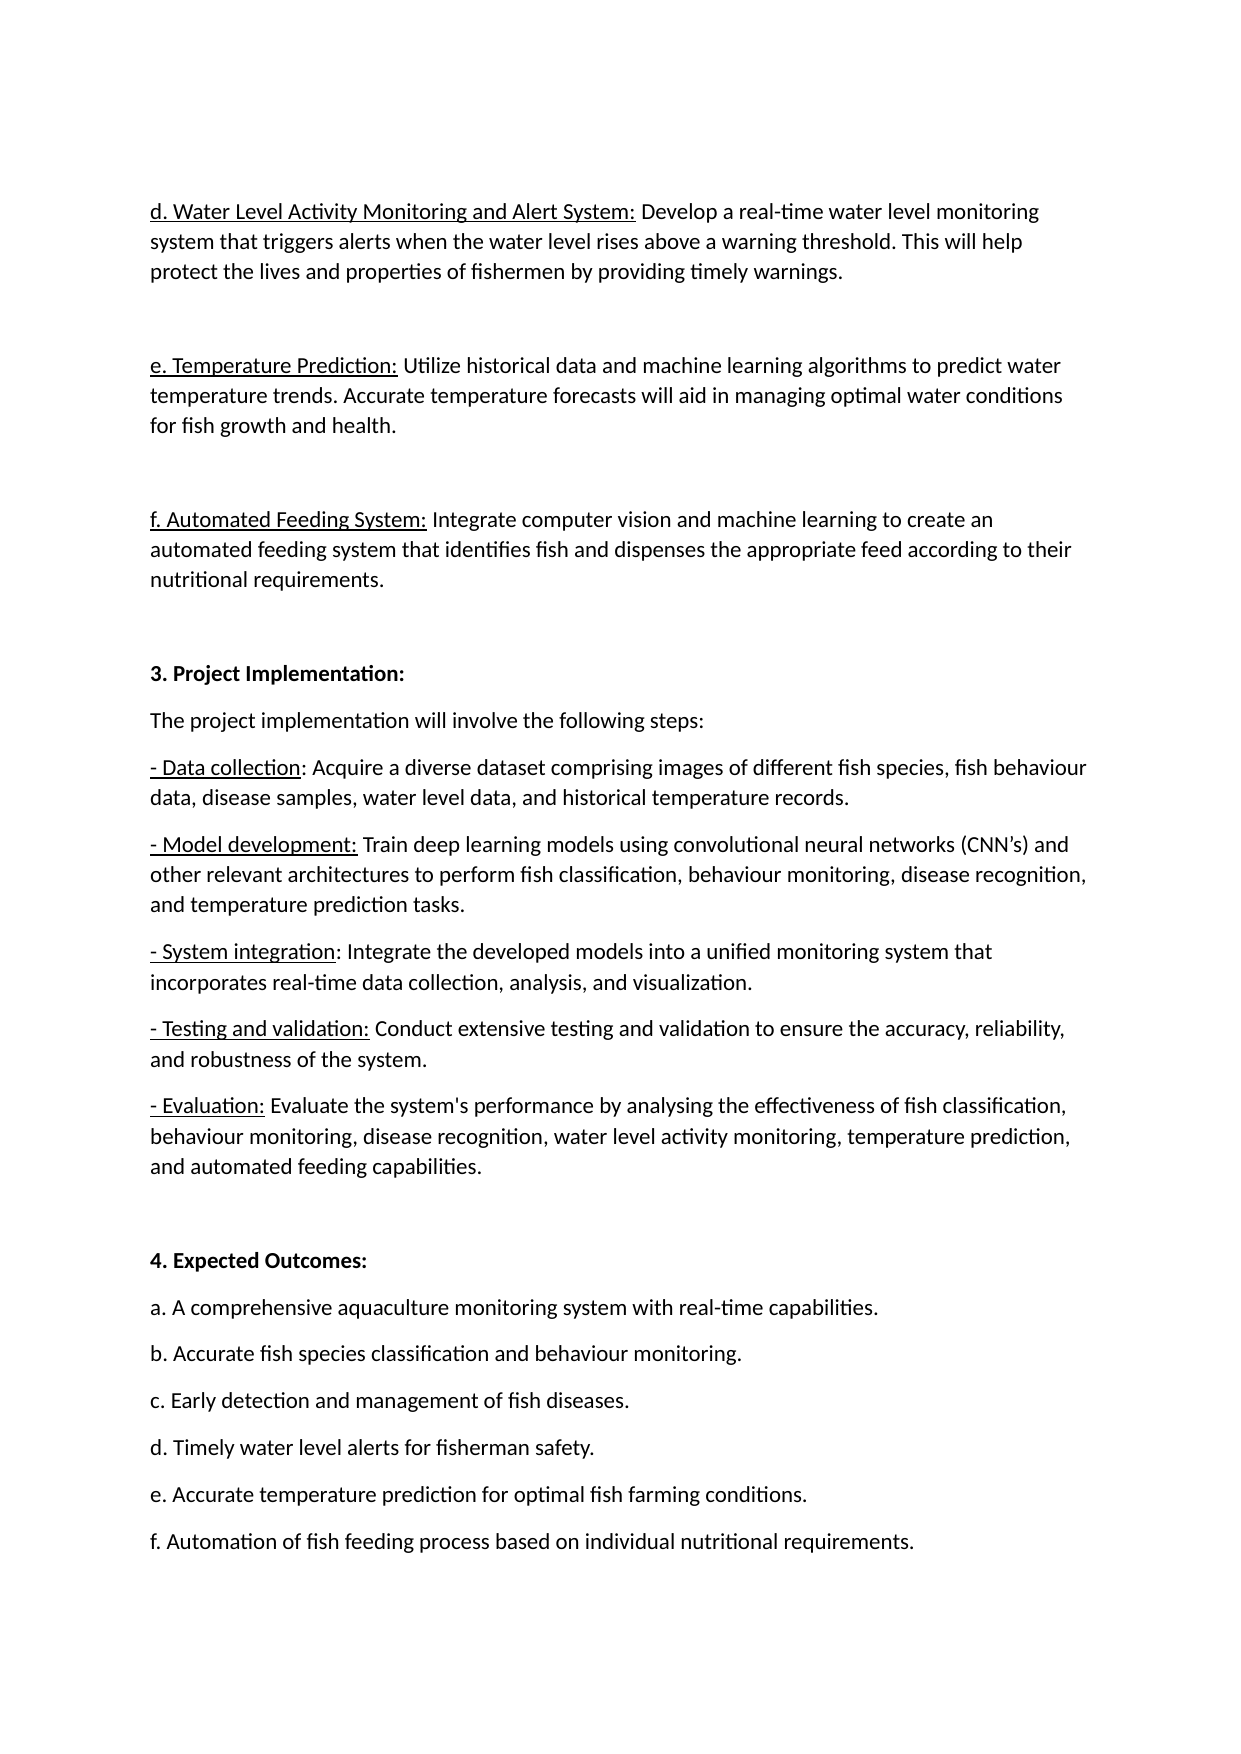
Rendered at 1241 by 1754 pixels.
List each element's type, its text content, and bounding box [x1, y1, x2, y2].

text The project implementation will involve the following steps: [150, 706, 1090, 734]
text - Data collection: Acquire a diverse dataset comprising images of different fish species, fish behaviour data, disease samples, water level data, and historical temperature records. [150, 753, 1090, 811]
text c. Early detection and management of fish diseases. [150, 1386, 1090, 1414]
text 4. Expected Outcomes: [150, 1246, 1090, 1274]
text f. Automated Feeding System: Integrate computer vision and machine learning to create an automated feeding system that identifies fish and dispenses the appropriate feed according to their nutritional requirements. [150, 505, 1090, 594]
text e. Accurate temperature prediction for optimal fish farming conditions. [150, 1480, 1090, 1508]
text d. Water Level Activity Monitoring and Alert System: Develop a real-time water level monitoring system that triggers alerts when the water level rises above a warning threshold. This will help protect the lives and properties of fishermen by providing timely warnings. [150, 197, 1090, 285]
text d. Timely water level alerts for fisherman safety. [150, 1433, 1090, 1461]
text - Model development: Train deep learning models using convolutional neural networks (CNN’s) and other relevant architectures to perform fish classification, behaviour monitoring, disease recognition, and temperature prediction tasks. [150, 830, 1090, 919]
text b. Accurate fish species classification and behaviour monitoring. [150, 1339, 1090, 1368]
text a. A comprehensive aquaculture monitoring system with real-time capabilities. [150, 1293, 1090, 1321]
text - System integration: Integrate the developed models into a unified monitoring system that incorporates real-time data collection, analysis, and visualization. [150, 937, 1090, 996]
text - Testing and validation: Conduct extensive testing and validation to ensure the accuracy, reliability, and robustness of the system. [150, 1014, 1090, 1073]
text f. Automation of fish feeding process based on individual nutritional requirements. [150, 1527, 1090, 1555]
text 3. Project Implementation: [150, 659, 1090, 687]
text - Evaluation: Evaluate the system's performance by analysing the effectiveness of fish classification, behaviour monitoring, disease recognition, water level activity monitoring, temperature prediction, and automated feeding capabilities. [150, 1092, 1090, 1180]
text e. Temperature Prediction: Utilize historical data and machine learning algorithms to predict water temperature trends. Accurate temperature forecasts will aid in managing optimal water conditions for fish growth and health. [150, 351, 1090, 439]
